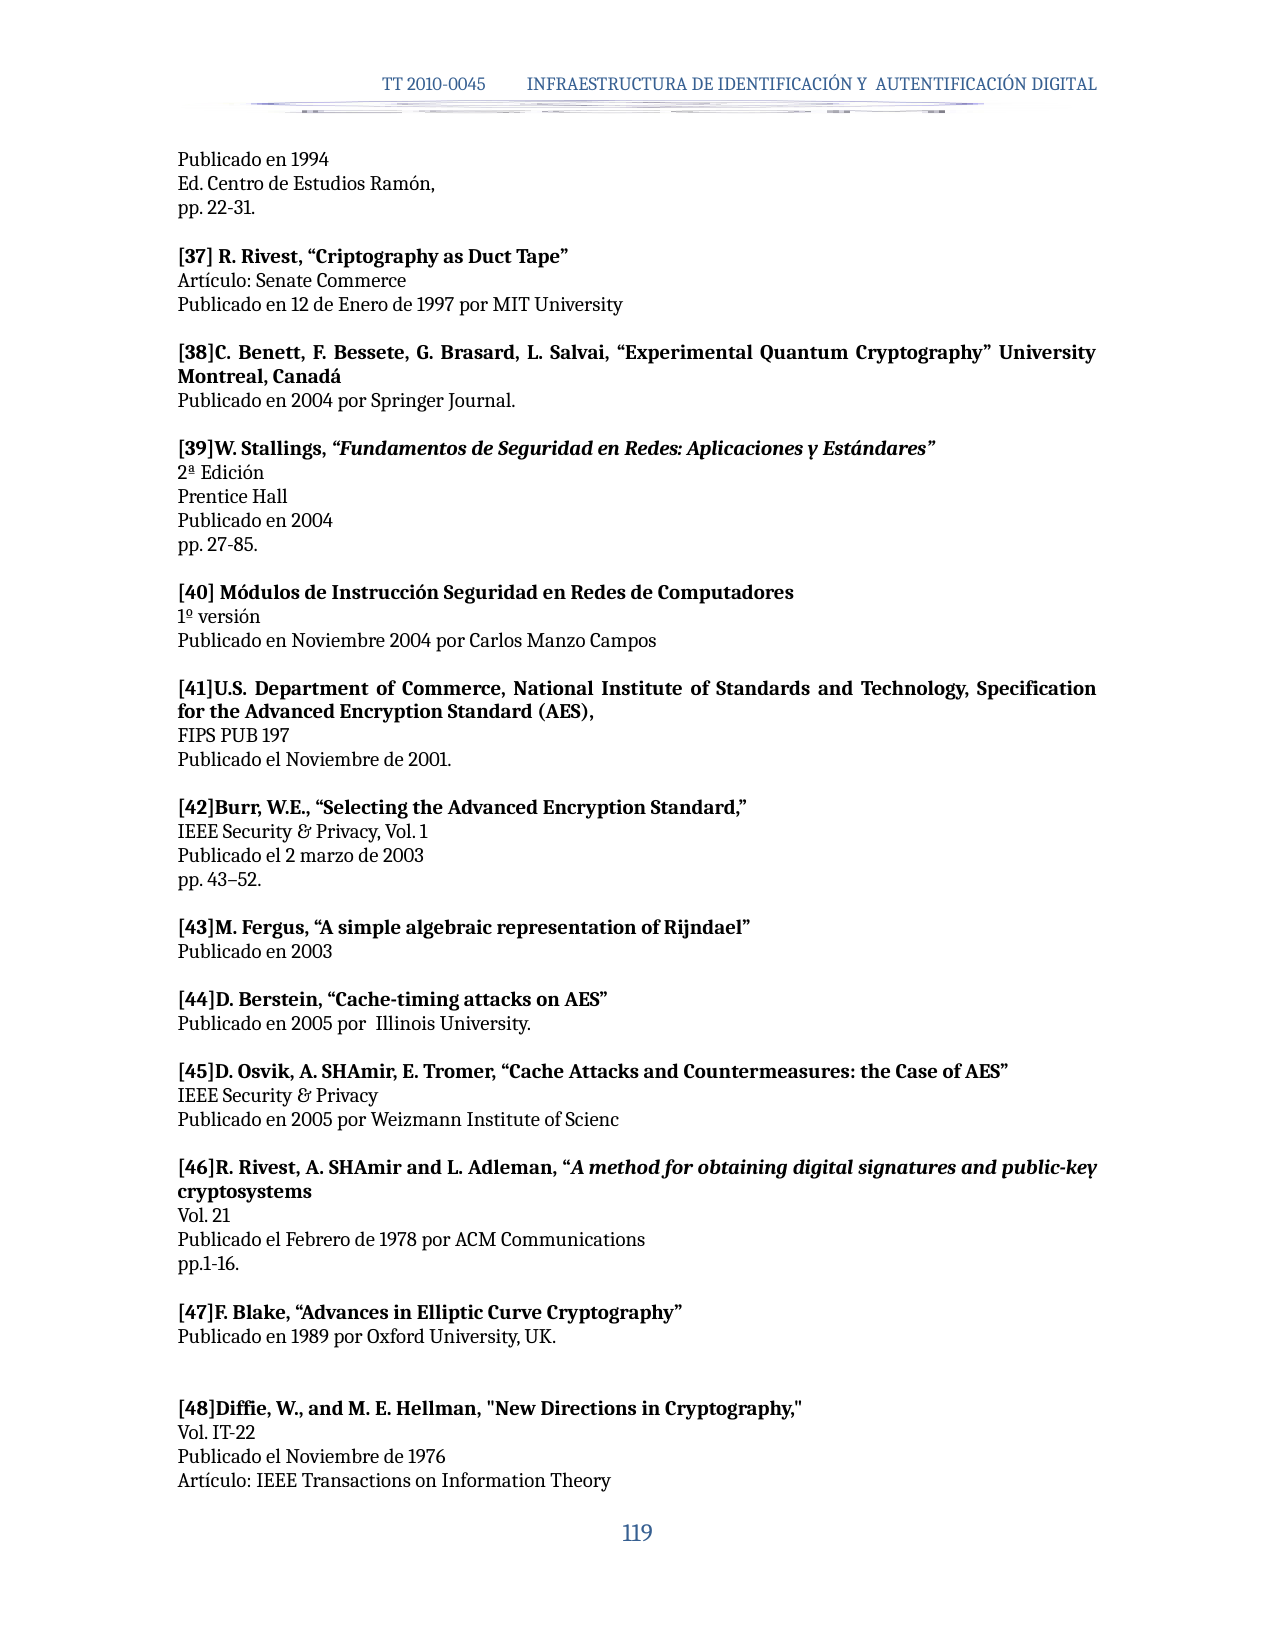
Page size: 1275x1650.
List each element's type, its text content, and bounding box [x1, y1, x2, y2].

text [45]D. Osvik, A. SHAmir, E. Tromer, “Cache Attacks and Countermeasures: the Case of AES” [177, 1059, 1098, 1083]
text [48]Diffie, W., and M. E. Hellman, "New Directions in Cryptography," [177, 1396, 1098, 1420]
text Publicado en 2003 [177, 940, 1098, 964]
text Prentice Hall [177, 484, 1098, 508]
text Publicado en 1989 por Oxford University, UK. [177, 1324, 1098, 1348]
text Publicado el 2 marzo de 2003 [177, 844, 1098, 868]
text Publicado en 2004 [177, 508, 1098, 532]
text FIPS PUB 197 [177, 724, 1098, 748]
text [47]F. Blake, “Advances in Elliptic Curve Cryptography” [177, 1301, 1098, 1324]
text Publicado el Febrero de 1978 por ACM Communications [177, 1227, 1098, 1251]
text [40] Módulos de Instrucción Seguridad en Redes de Computadores [177, 580, 1098, 604]
text Publicado en 2004 por Springer Journal. [177, 389, 1098, 413]
text Publicado en 1994 [177, 148, 1098, 172]
text pp.1-16. [177, 1251, 1098, 1275]
text Vol. 21 [177, 1203, 1098, 1227]
text [44]D. Berstein, “Cache-timing attacks on AES” [177, 988, 1098, 1012]
text Artículo: IEEE Transactions on Information Theory [177, 1468, 1098, 1492]
text IEEE Security & Privacy [177, 1083, 1098, 1107]
text [43]M. Fergus, “A simple algebraic representation of Rijndael” [177, 916, 1098, 940]
text pp. 27-85. [177, 532, 1098, 556]
text Publicado en 2005 por Weizmann Institute of Scienc [177, 1107, 1098, 1131]
text Publicado en Noviembre 2004 por Carlos Manzo Campos [177, 628, 1098, 652]
text Publicado en 12 de Enero de 1997 por MIT University [177, 293, 1098, 317]
text [42]Burr, W.E., “Selecting the Advanced Encryption Standard,” [177, 796, 1098, 820]
text [39]W. Stallings, “Fundamentos de Seguridad en Redes: Aplicaciones y Estándares” [177, 437, 1098, 461]
text Publicado el Noviembre de 2001. [177, 748, 1098, 772]
text [37] R. Rivest, “Criptography as Duct Tape” [177, 245, 1098, 269]
text Vol. IT-22 [177, 1420, 1098, 1444]
text Publicado el Noviembre de 1976 [177, 1444, 1098, 1468]
text IEEE Security & Privacy, Vol. 1 [177, 820, 1098, 844]
text pp. 43–52. [177, 868, 1098, 892]
text Artículo: Senate Commerce [177, 269, 1098, 293]
text [38]C. Benett, F. Bessete, G. Brasard, L. Salvai, “Experimental Quantum Cryptography” University Montreal, Canadá [177, 341, 1098, 389]
text Ed. Centro de Estudios Ramón, [177, 172, 1098, 196]
text [41]U.S. Department of Commerce, National Institute of Standards and Technology, Specification for the Advanced Encryption Standard (AES), [177, 676, 1098, 724]
text Publicado en 2005 por Illinois University. [177, 1012, 1098, 1036]
text pp. 22-31. [177, 196, 1098, 219]
text [46]R. Rivest, A. SHAmir and L. Adleman, “A method for obtaining digital signatures and public-key cryptosystems [177, 1155, 1098, 1203]
text 2ª Edición [177, 461, 1098, 484]
picture [179, 99, 1074, 114]
text 1º versión [177, 604, 1098, 628]
